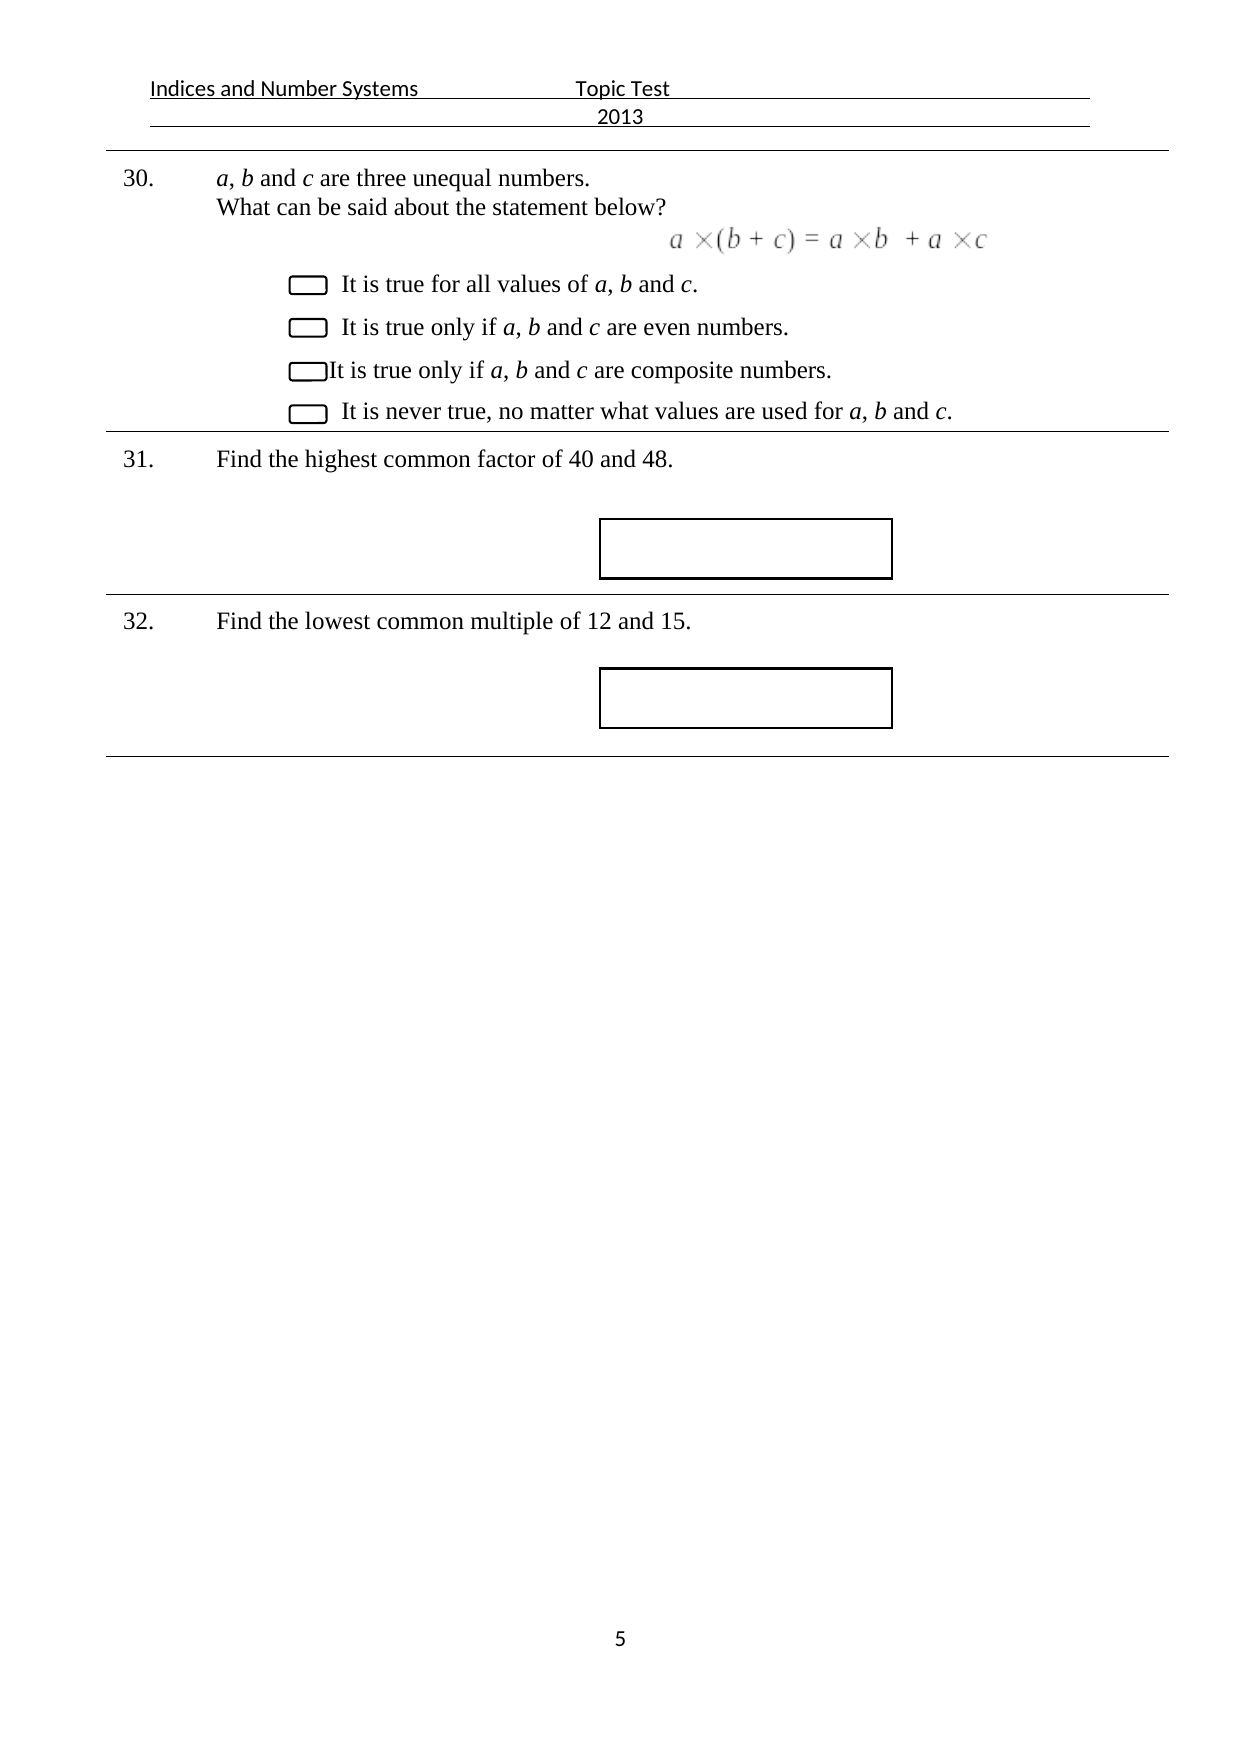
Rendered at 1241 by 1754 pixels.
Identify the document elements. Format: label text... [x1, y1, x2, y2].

table_cell Find the lowest common multiple of 12 and 15. [205, 595, 1169, 756]
table_cell Find the highest common factor of 40 and 48. [205, 432, 1169, 593]
table_cell [106, 432, 205, 593]
table_cell [106, 151, 205, 431]
table_cell a, b and c are three unequal numbers. What can be said about the statement below? It is true for all values of a, b and c. It is true only if a, b and c are even numbers. It is true only if a, b and c are composite numbers. It is never true, no matter what values are used for a, b and c. [205, 151, 1169, 431]
table_cell [106, 595, 205, 756]
